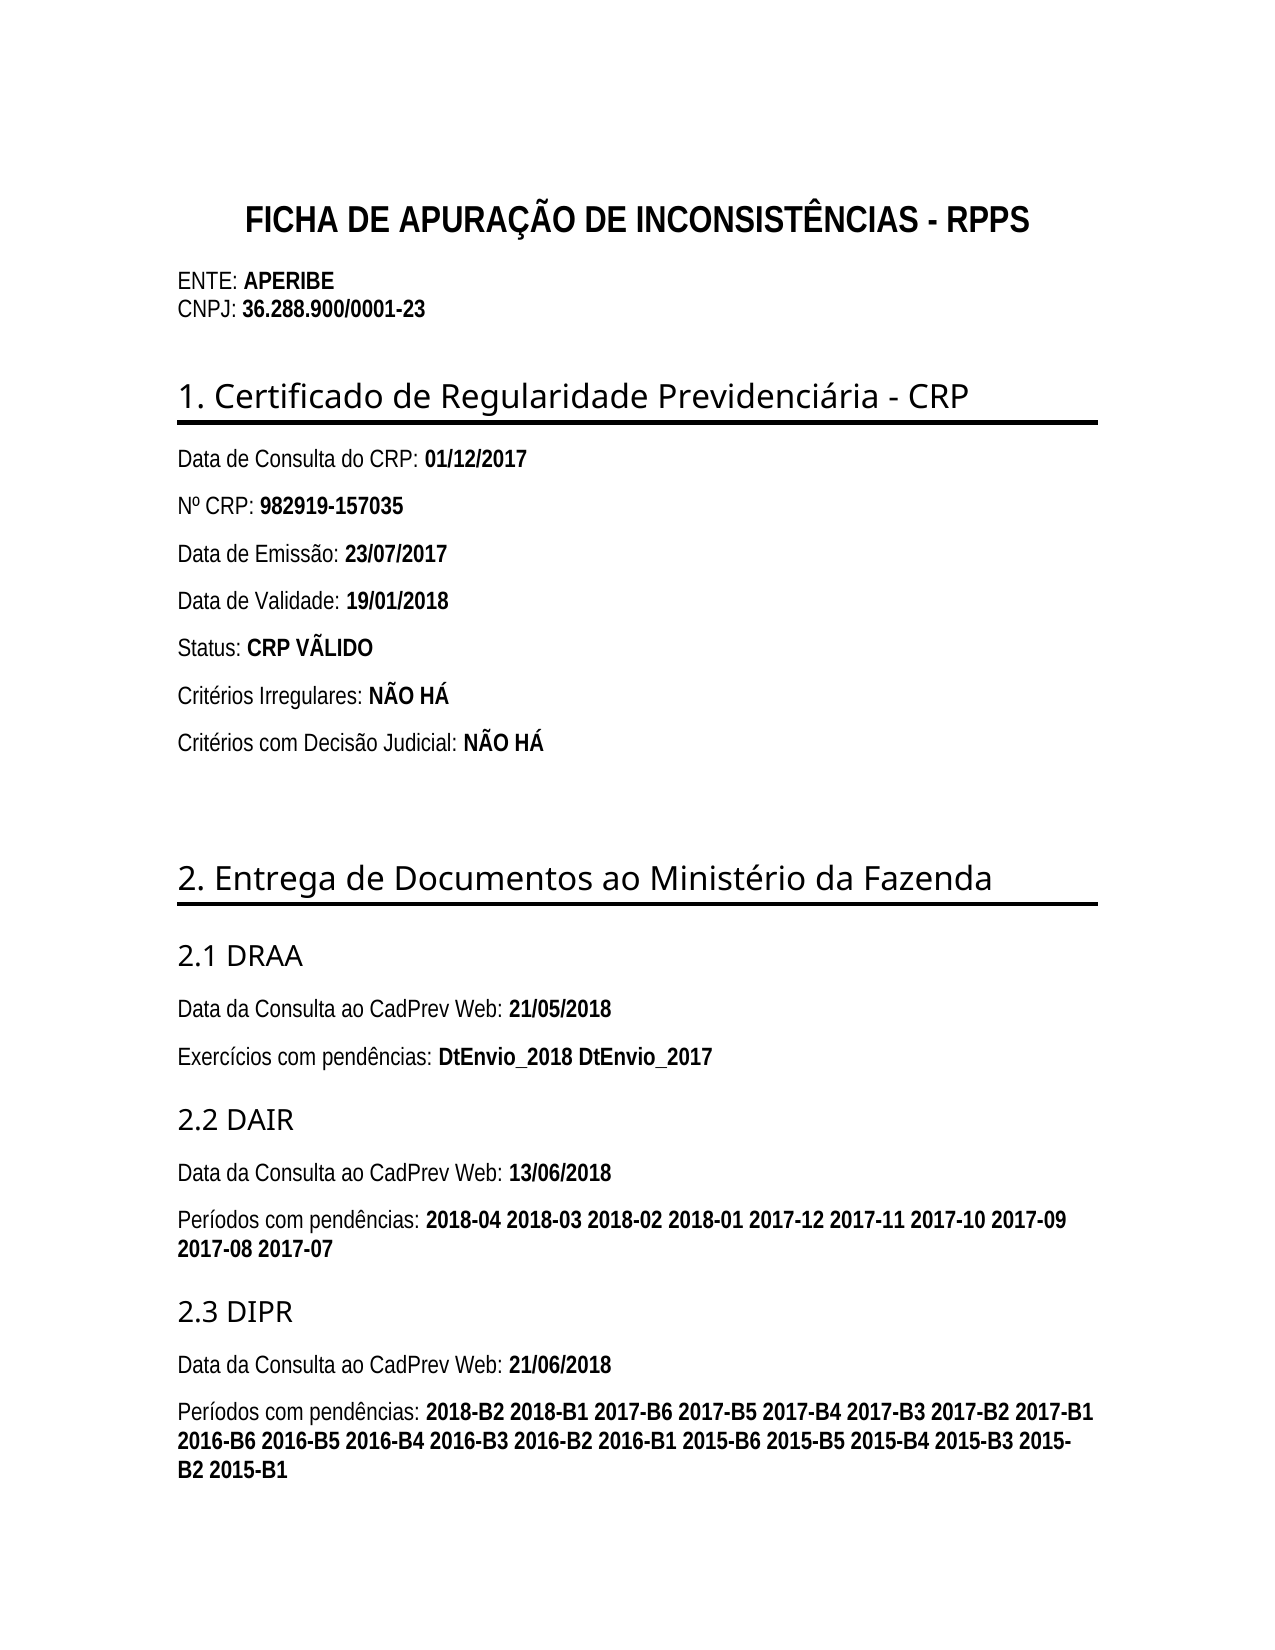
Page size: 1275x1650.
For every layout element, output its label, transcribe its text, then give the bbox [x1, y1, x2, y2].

subtitle 2.1 DRAA [177, 936, 1098, 975]
text Data da Consulta ao CadPrev Web: 21/06/2018 [177, 1350, 1098, 1379]
text Status: CRP VÃLIDO [177, 633, 1098, 662]
text Nº CRP: 982919-157035 [177, 491, 1098, 520]
text ENTE: APERIBE CNPJ: 36.288.900/0001-23 [177, 266, 1098, 323]
title FICHA DE APURAÇÃO DE INCONSISTÊNCIAS - RPPS [177, 198, 1098, 241]
text Data de Validade: 19/01/2018 [177, 586, 1098, 615]
subtitle 2.3 DIPR [177, 1292, 1098, 1331]
subtitle 2.2 DAIR [177, 1099, 1098, 1139]
text Exercícios com pendências: DtEnvio_2018 DtEnvio_2017 [177, 1041, 1098, 1070]
text Data de Consulta do CRP: 01/12/2017 [177, 444, 1098, 472]
subtitle 1. Certificado de Regularidade Previdenciária - CRP [177, 373, 1098, 420]
subtitle 2. Entrega de Documentos ao Ministério da Fazenda [177, 854, 1098, 902]
text Períodos com pendências: 2018-B2 2018-B1 2017-B6 2017-B5 2017-B4 2017-B3 2017-B2 2017-B1 2016-B6 2016-B5 2016-B4 2016-B3 2016-B2 2016-B1 2015-B6 2015-B5 2015-B4 2015-B3 2015-B2 2015-B1 [177, 1397, 1098, 1483]
text Critérios Irregulares: NÃO HÁ [177, 681, 1098, 709]
text Períodos com pendências: 2018-04 2018-03 2018-02 2018-01 2017-12 2017-11 2017-10 2017-09 2017-08 2017-07 [177, 1205, 1098, 1262]
text Critérios com Decisão Judicial: NÃO HÁ [177, 728, 1098, 757]
text Data da Consulta ao CadPrev Web: 21/05/2018 [177, 994, 1098, 1023]
text Data da Consulta ao CadPrev Web: 13/06/2018 [177, 1158, 1098, 1186]
text Data de Emissão: 23/07/2017 [177, 539, 1098, 567]
